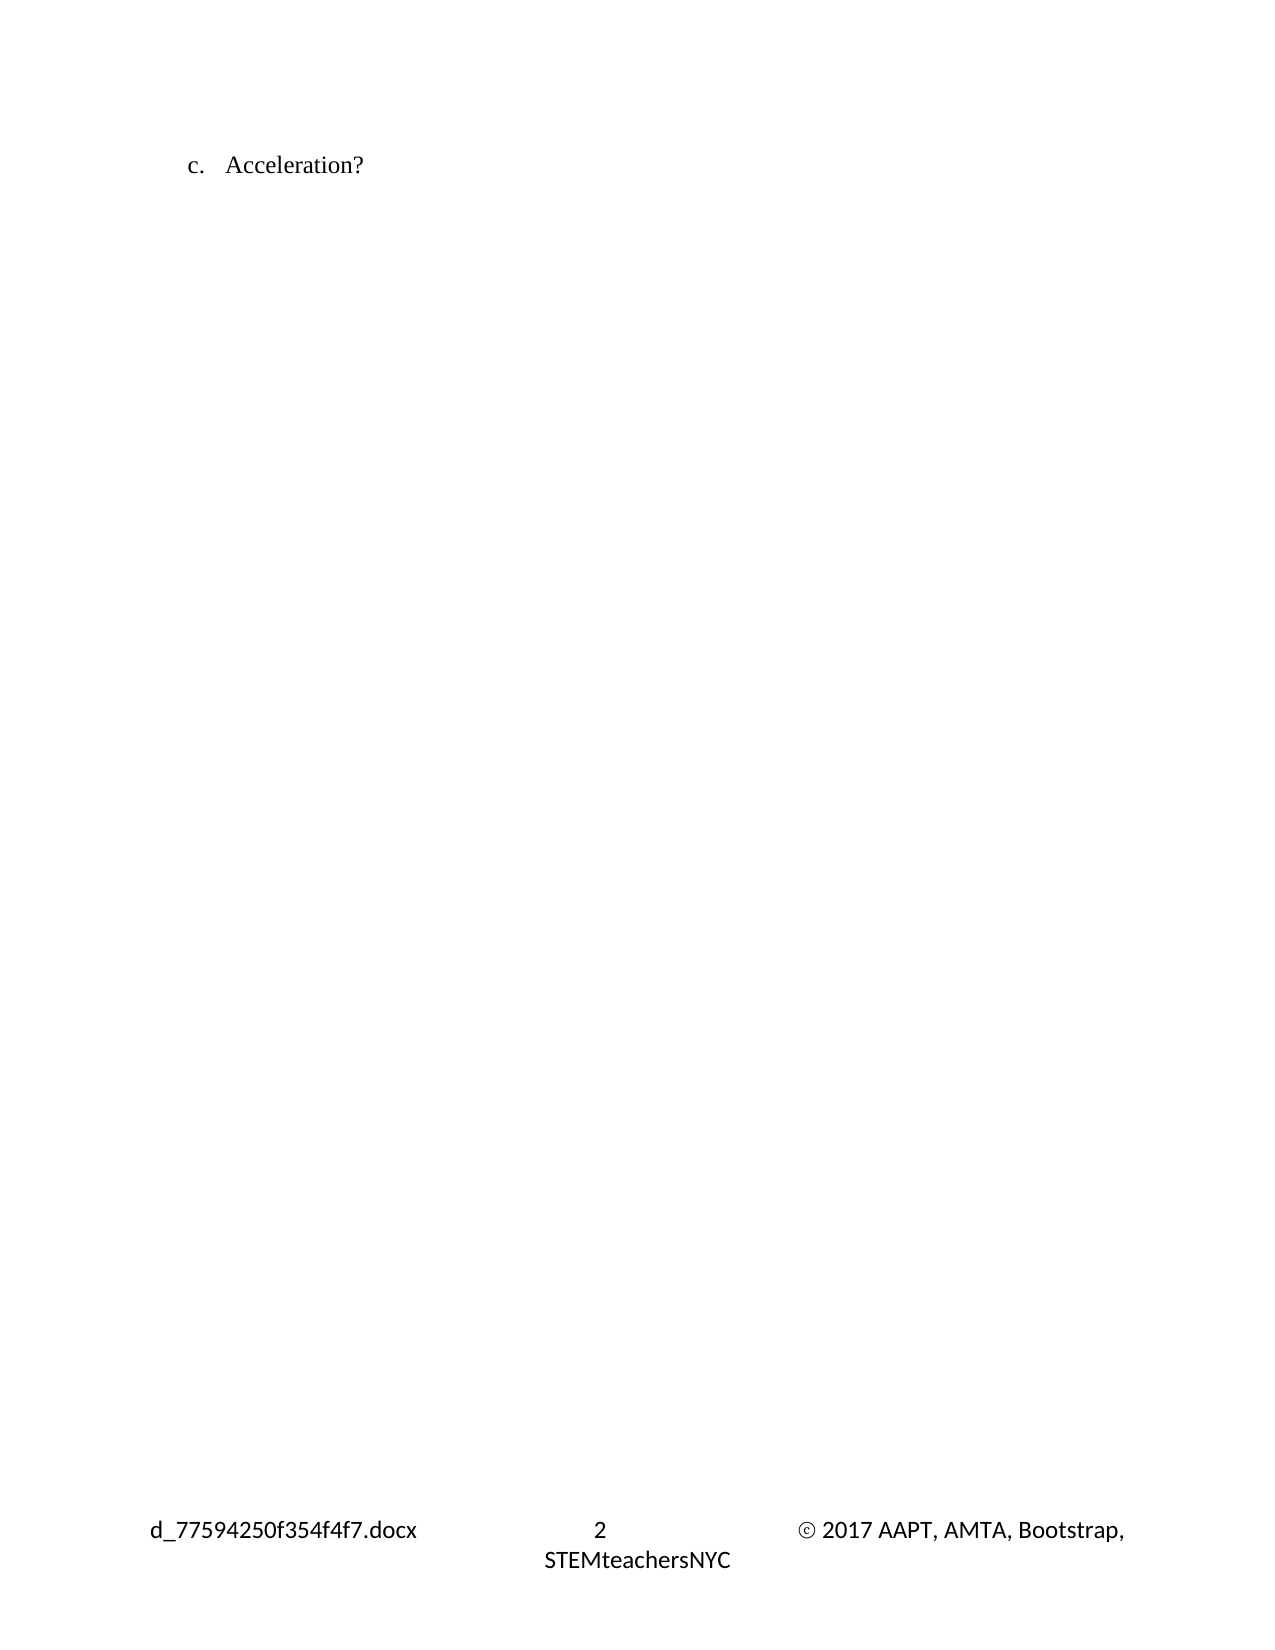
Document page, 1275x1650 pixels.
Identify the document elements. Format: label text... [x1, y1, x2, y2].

list Acceleration? [187, 150, 1125, 179]
